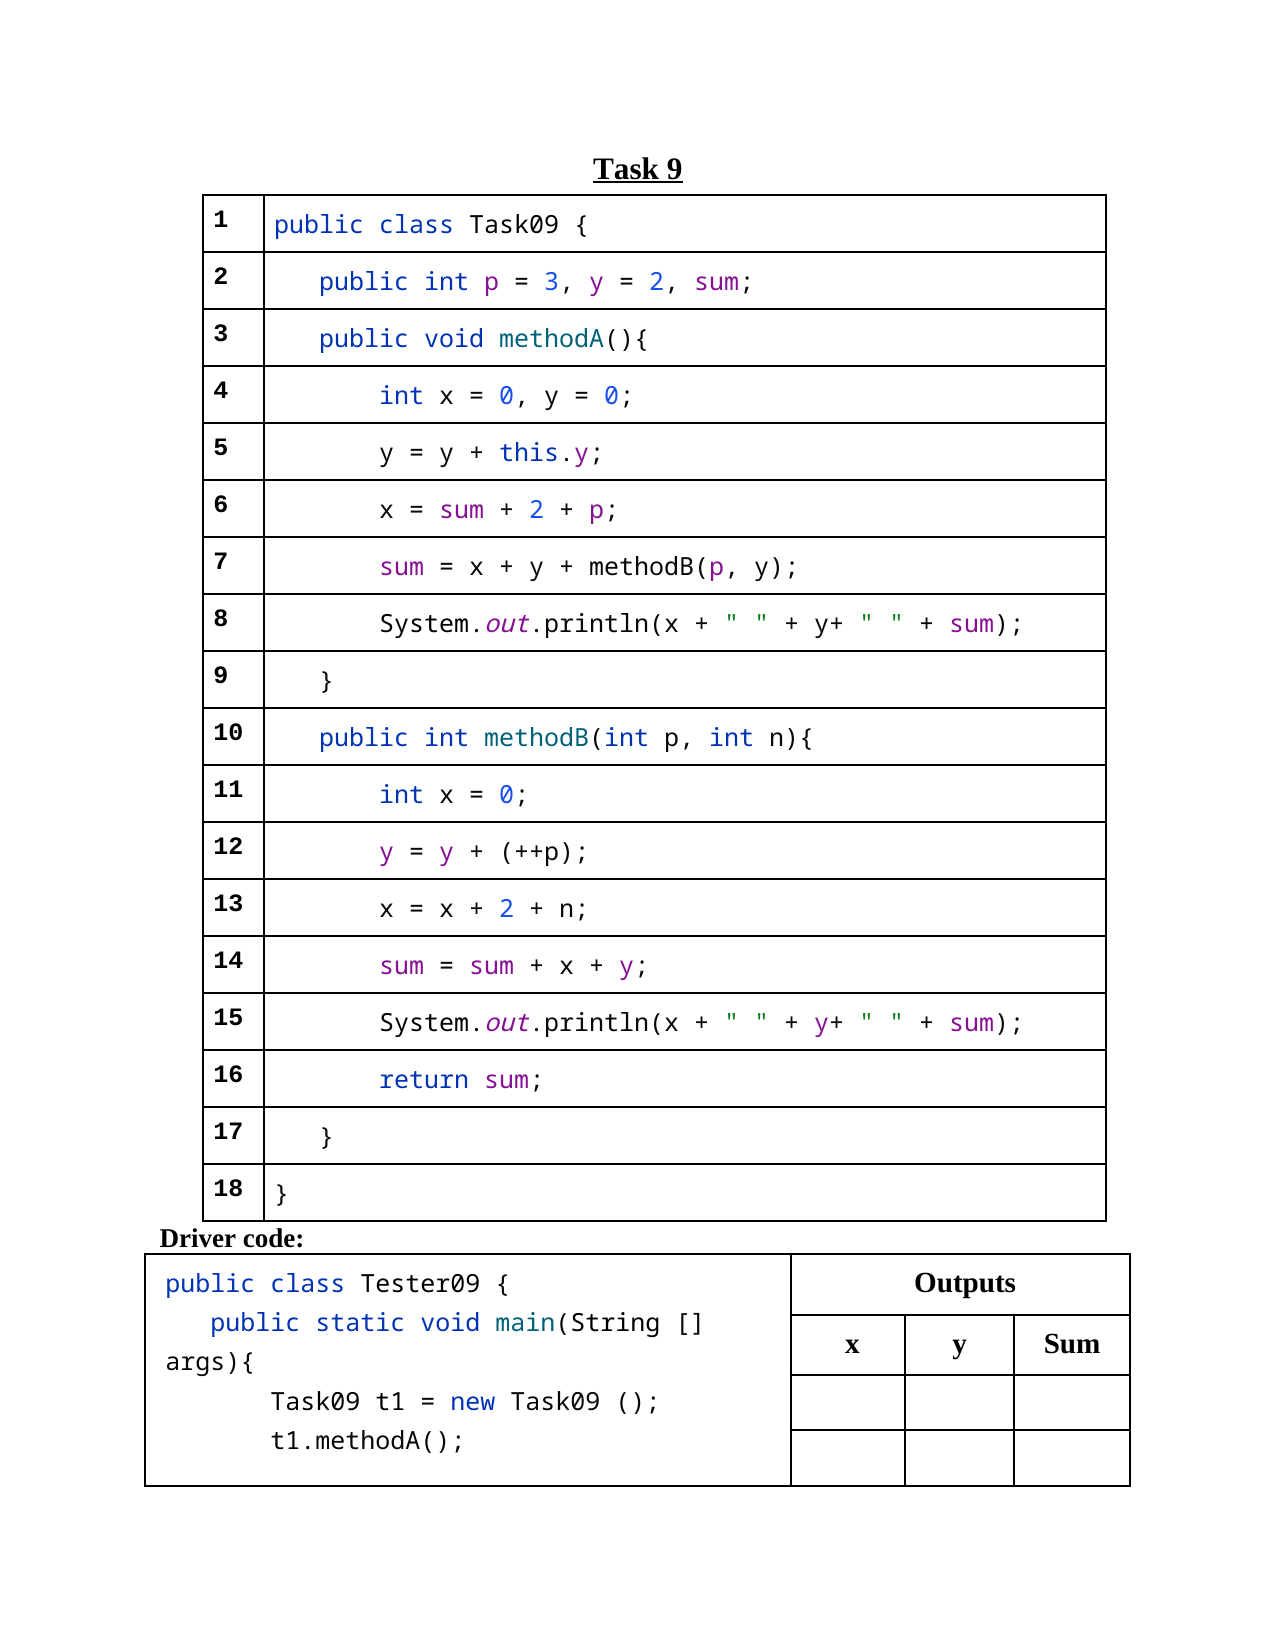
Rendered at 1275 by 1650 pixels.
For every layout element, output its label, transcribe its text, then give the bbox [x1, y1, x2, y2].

table_cell sum = x + y + methodB(p, y); [265, 538, 1105, 593]
table_cell 9 [204, 652, 263, 707]
table_cell y [906, 1316, 1013, 1374]
table_cell y = y + this.y; [265, 424, 1105, 479]
table_cell } [265, 652, 1105, 707]
table_cell System.out.println(x + " " + y+ " " + sum); [265, 595, 1105, 650]
table_header public class Tester09 { public static void main(String [] args){ Task09 t1 = new Task09 (); t1.methodA(); t1.methodA(); } } [146, 1255, 790, 1485]
table_cell public void methodA(){ [265, 310, 1105, 365]
text Driver code: [159, 1222, 1125, 1253]
table_cell 15 [204, 994, 263, 1049]
table_cell x = sum + 2 + p; [265, 481, 1105, 536]
table_cell x = x + 2 + n; [265, 880, 1105, 935]
table_cell [906, 1431, 1013, 1485]
table_cell int x = 0, y = 0; [265, 367, 1105, 422]
table_cell y = y + (++p); [265, 823, 1105, 878]
table_cell 12 [204, 823, 263, 878]
table_cell } [265, 1108, 1105, 1163]
table_cell 11 [204, 766, 263, 821]
table_cell return sum; [265, 1051, 1105, 1106]
table_cell System.out.println(x + " " + y+ " " + sum); [265, 994, 1105, 1049]
table_header Outputs [792, 1255, 1129, 1313]
table_cell Sum [1015, 1316, 1129, 1374]
table_cell x [792, 1316, 904, 1374]
table_cell 14 [204, 937, 263, 992]
table_cell public int p = 3, y = 2, sum; [265, 253, 1105, 308]
table_cell 18 [204, 1165, 263, 1220]
table_cell [906, 1376, 1013, 1429]
table_cell } [265, 1165, 1105, 1220]
table_cell 5 [204, 424, 263, 479]
table_cell 13 [204, 880, 263, 935]
table_cell [1015, 1431, 1129, 1485]
table_cell [792, 1376, 904, 1429]
table_cell 4 [204, 367, 263, 422]
table_header 1 [204, 196, 263, 251]
table_header public class Task09 { [265, 196, 1105, 251]
table_cell public int methodB(int p, int n){ [265, 709, 1105, 764]
table_cell 3 [204, 310, 263, 365]
table_cell 7 [204, 538, 263, 593]
table_cell 17 [204, 1108, 263, 1163]
table_cell [792, 1431, 904, 1485]
subtitle Task 9 [150, 150, 1125, 186]
table_cell 6 [204, 481, 263, 536]
table_cell 16 [204, 1051, 263, 1106]
table_cell int x = 0; [265, 766, 1105, 821]
table_cell sum = sum + x + y; [265, 937, 1105, 992]
table_cell 8 [204, 595, 263, 650]
table_cell [1015, 1376, 1129, 1429]
table_cell 2 [204, 253, 263, 308]
table_cell 10 [204, 709, 263, 764]
